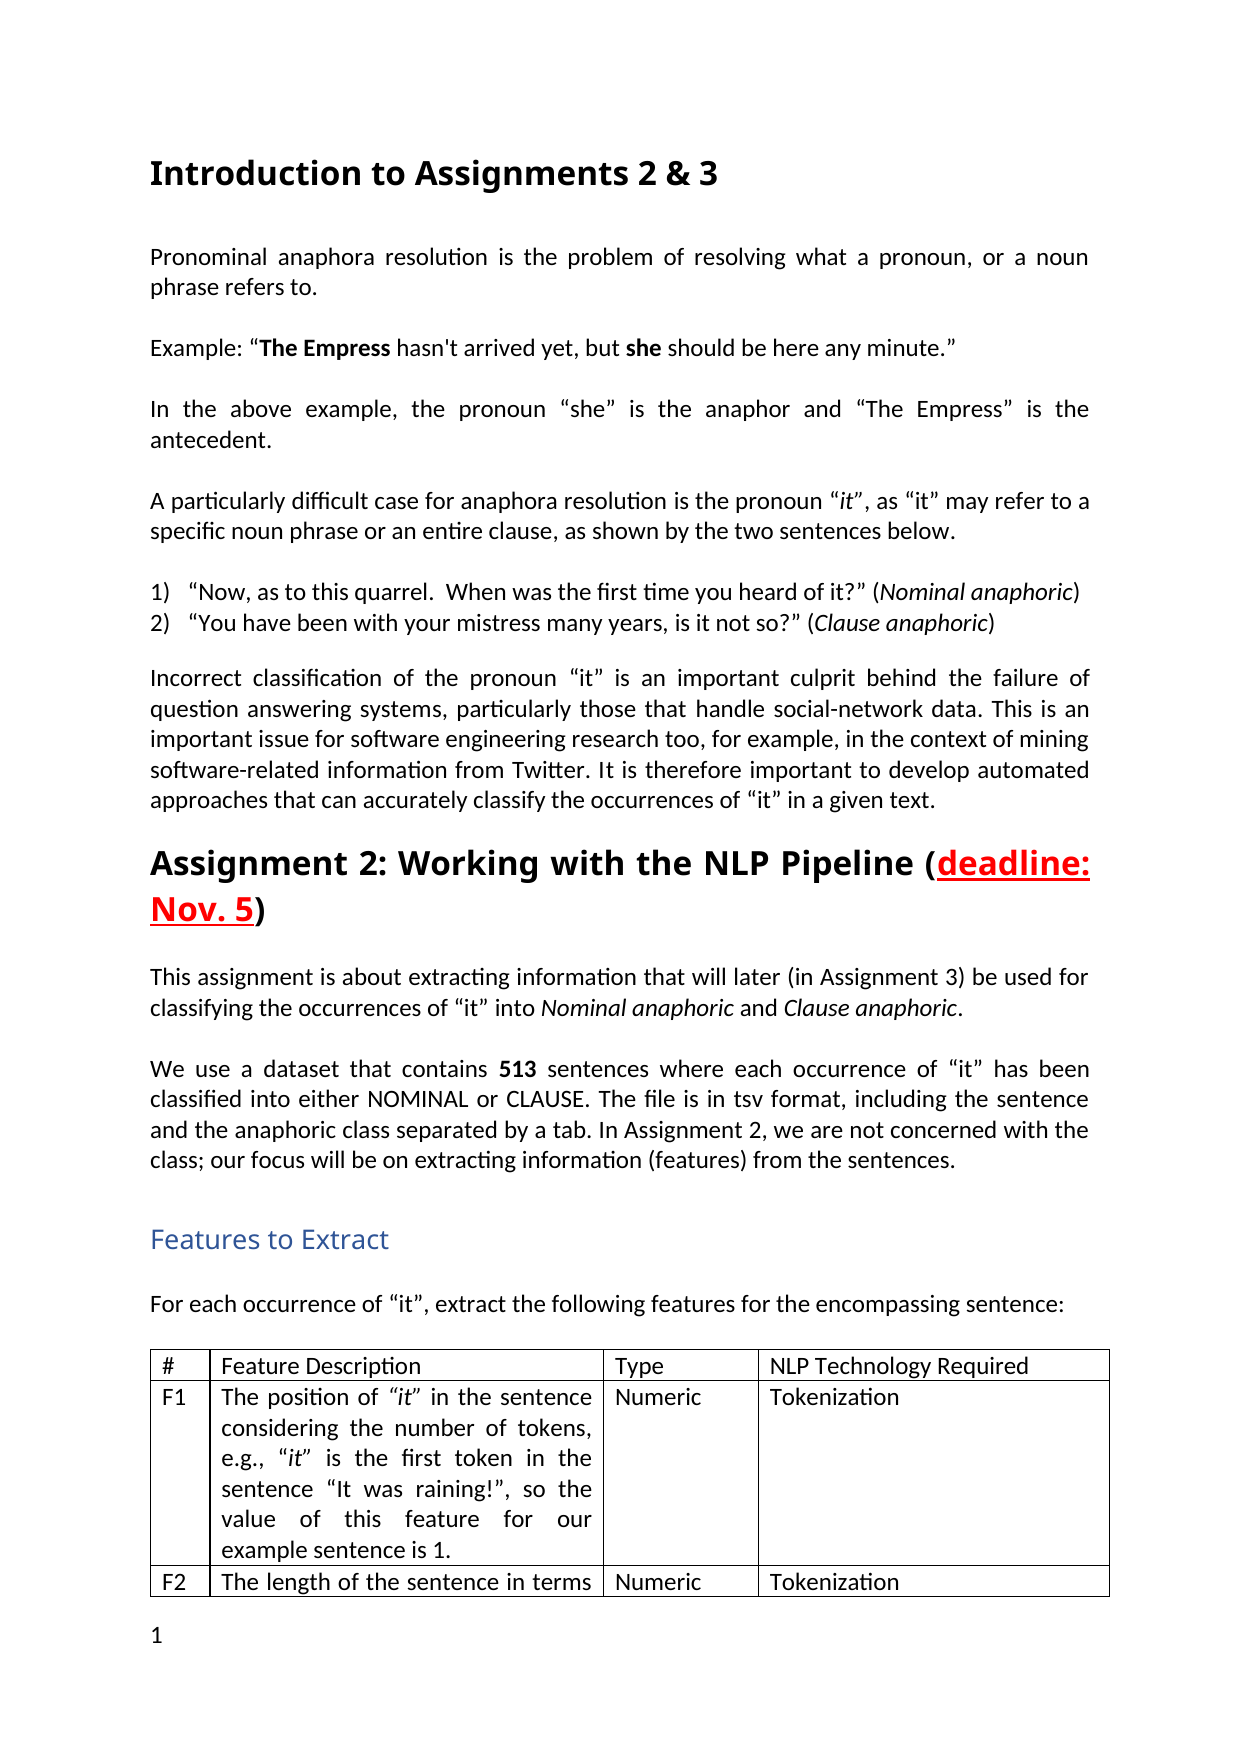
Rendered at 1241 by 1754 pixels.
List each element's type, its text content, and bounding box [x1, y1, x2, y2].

table_cell F1 [151, 1381, 209, 1564]
text Introduction to Assignments 2 & 3 [150, 150, 1090, 195]
table_header # [151, 1350, 209, 1380]
text Example: “The Empress hasn't arrived yet, but she should be here any minute.” [150, 332, 1090, 363]
subtitle Features to Extract [150, 1220, 1090, 1257]
table_cell Numeric [604, 1381, 758, 1564]
table_cell F2 [151, 1566, 209, 1596]
text For each occurrence of “it”, extract the following features for the encompassing sentence: [150, 1288, 1090, 1318]
table_header NLP Technology Required [759, 1350, 1109, 1380]
table_header Feature Description [211, 1350, 603, 1380]
table_header Type [604, 1350, 758, 1380]
list “Now, as to this quarrel. When was the first time you heard of it?” (Nominal anaphoric) [150, 577, 1090, 607]
table_cell Tokenization [759, 1566, 1109, 1596]
text We use a dataset that contains 513 sentences where each occurrence of “it” has been classified into either NOMINAL or CLAUSE. The file is in tsv format, including the sentence and the anaphoric class separated by a tab. In Assignment 2, we are not concerned with the class; our focus will be on extracting information (features) from the sentences. [150, 1053, 1090, 1175]
subtitle Assignment 2: Working with the NLP Pipeline (deadline: Nov. 5) [150, 840, 1090, 931]
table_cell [211, 1566, 603, 1596]
text A particularly difficult case for anaphora resolution is the pronoun “it”, as “it” may refer to a specific noun phrase or an entire clause, as shown by the two sentences below. [150, 485, 1090, 546]
list “You have been with your mistress many years, is it not so?” (Clause anaphoric) [150, 607, 1090, 638]
table_cell The position of “it” in the sentence considering the number of tokens, e.g., “it” is the first token in the sentence “It was raining!”, so the value of this feature for our example sentence is 1. [211, 1381, 603, 1564]
text This assignment is about extracting information that will later (in Assignment 3) be used for classifying the occurrences of “it” into Nominal anaphoric and Clause anaphoric. [150, 962, 1090, 1023]
subtitle Incorrect classification of the pronoun “it” is an important culprit behind the failure of question answering systems, particularly those that handle social-network data. This is an important issue for software engineering research too, for example, in the context of mining software-related information from Twitter. It is therefore important to develop automated approaches that can accurately classify the occurrences of “it” in a given text. [150, 663, 1090, 815]
table_cell Numeric [604, 1566, 758, 1596]
text In the above example, the pronoun “she” is the anaphor and “The Empress” is the antecedent. [150, 393, 1090, 454]
table_cell Tokenization [759, 1381, 1109, 1564]
text Pronominal anaphora resolution is the problem of resolving what a pronoun, or a noun phrase refers to. [150, 241, 1090, 302]
